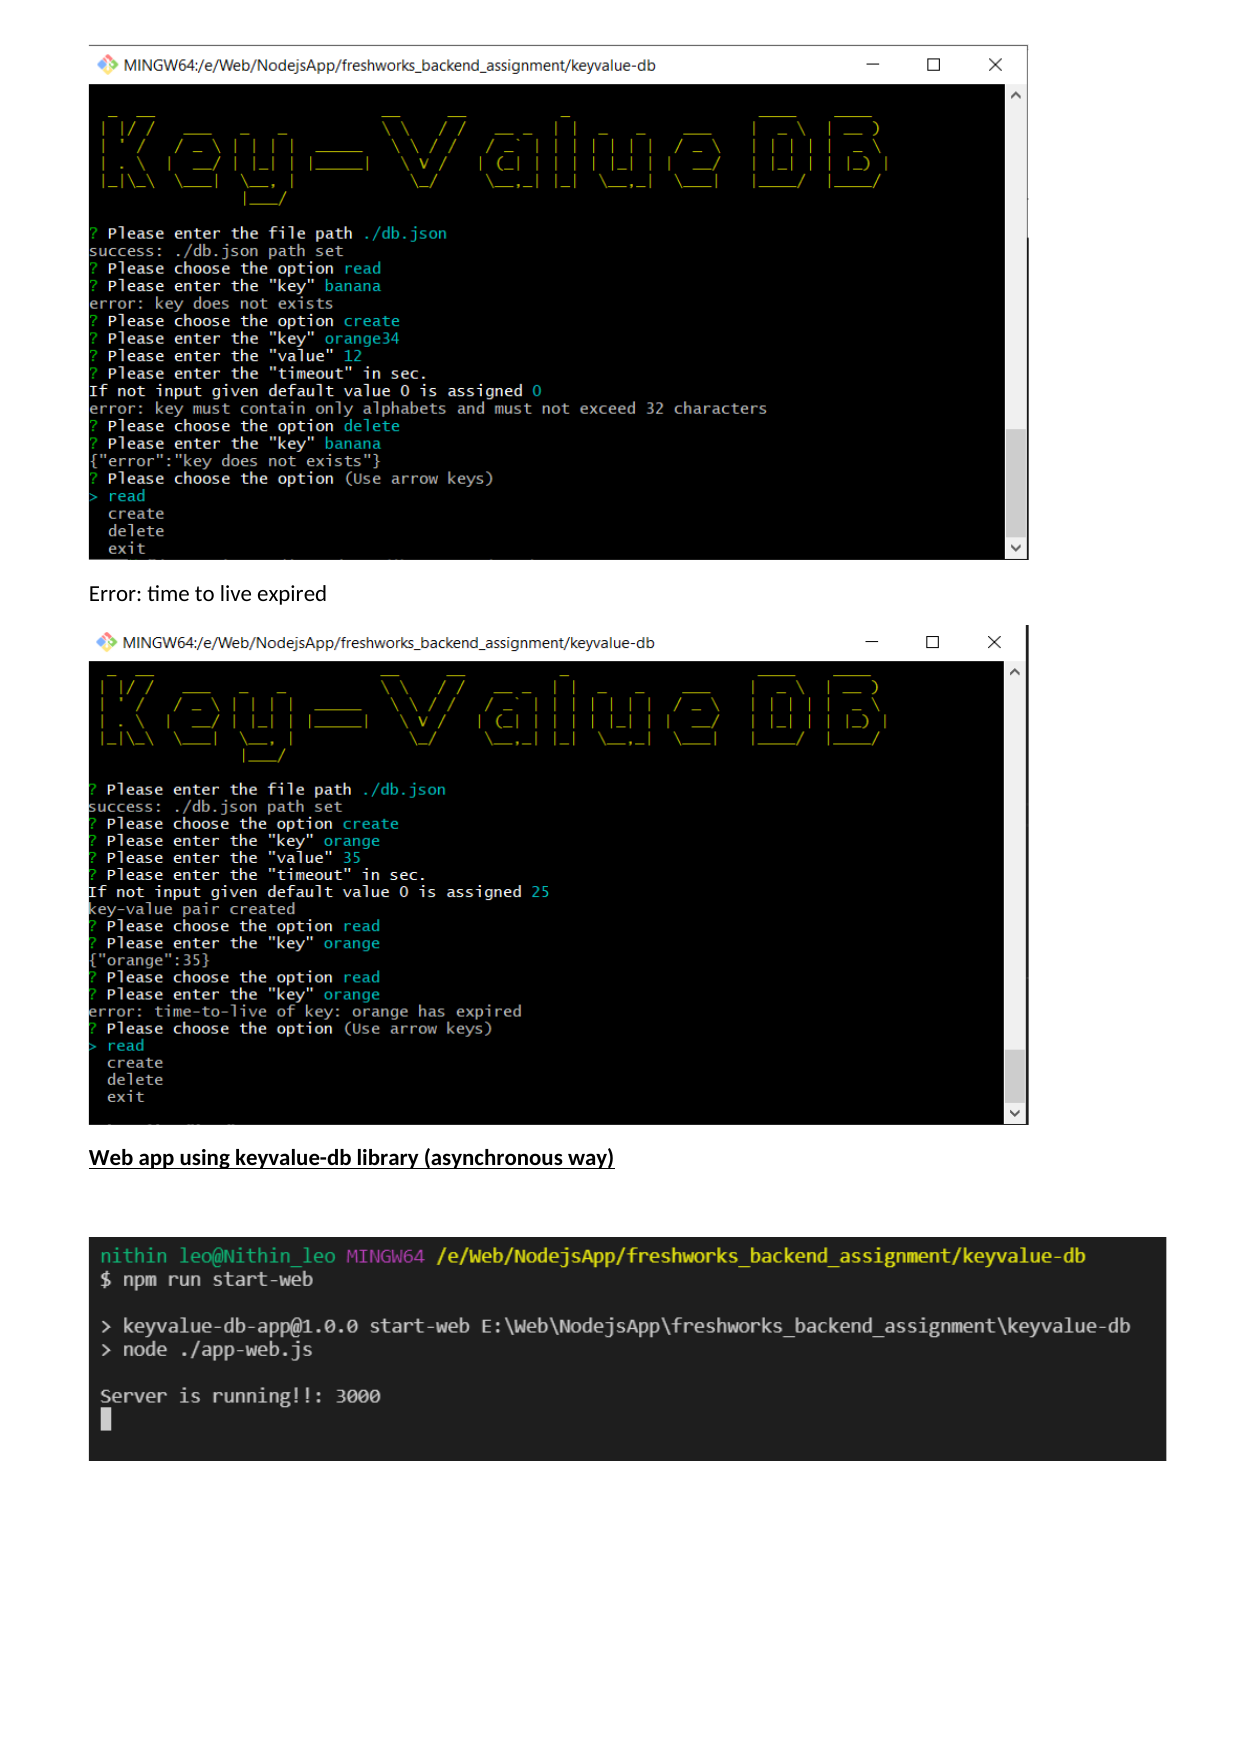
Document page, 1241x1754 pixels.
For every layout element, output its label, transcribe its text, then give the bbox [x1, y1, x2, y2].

text Web app using keyvalue-db library (asynchronous way) [89, 1143, 1167, 1172]
text Error: time to live expired [89, 579, 1167, 607]
picture [88, 625, 1029, 1125]
picture [88, 44, 1029, 560]
picture [88, 1237, 1167, 1461]
